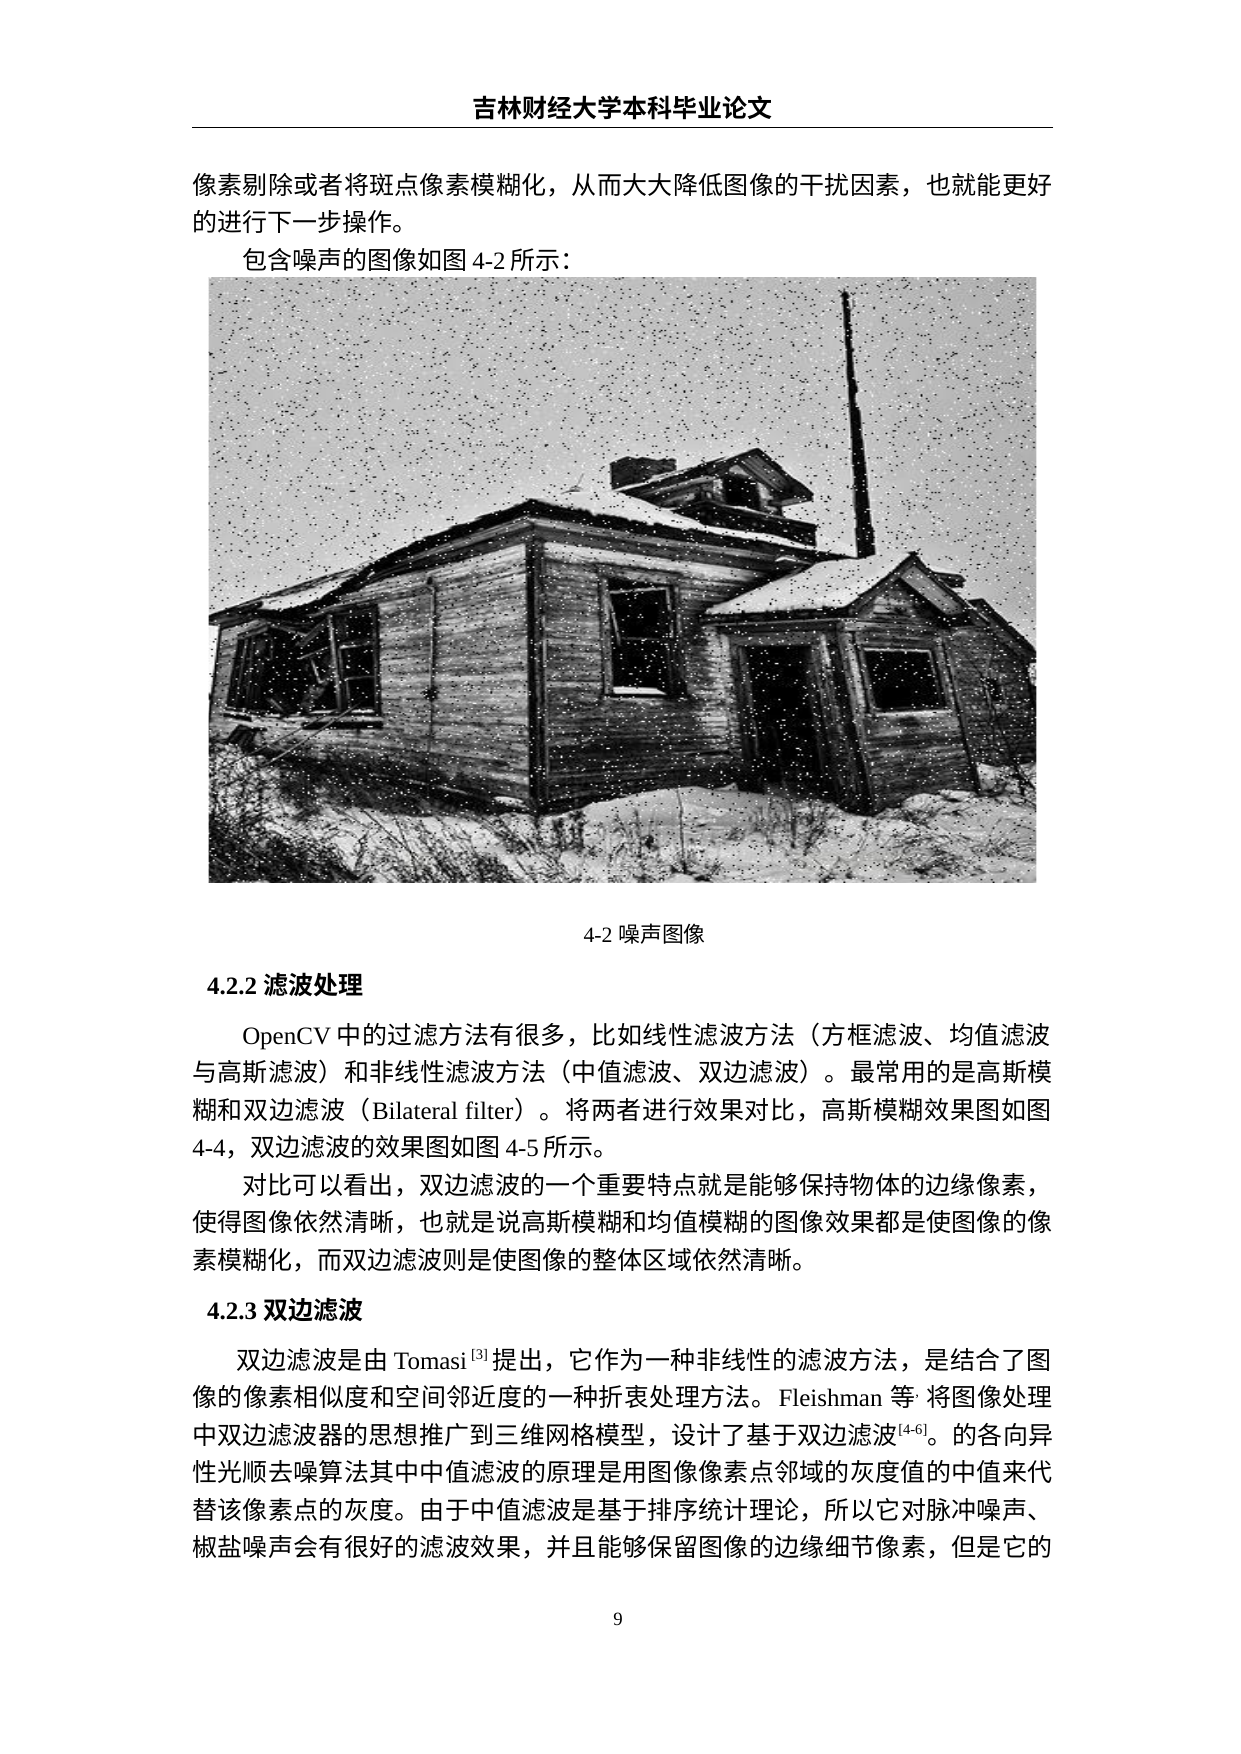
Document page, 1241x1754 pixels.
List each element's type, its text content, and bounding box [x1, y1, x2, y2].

text 4-2 噪声图像 [192, 914, 1053, 952]
text 对比可以看出，双边滤波的一个重要特点就是能够保持物体的边缘像素，使得图像依然清晰，也就是说高斯模糊和均值模糊的图像效果都是使图像的像素模糊化，而双边滤波则是使图像的整体区域依然清晰。 [192, 1164, 1053, 1277]
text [192, 164, 1053, 239]
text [192, 1339, 1053, 1564]
subtitle 4.2.2 滤波处理 [207, 964, 1053, 1002]
subtitle 4.2.3 双边滤波 [207, 1289, 1053, 1327]
picture [208, 277, 1037, 883]
text 包含噪声的图像如图4-2所示： [192, 239, 1053, 277]
text OpenCV中的过滤方法有很多，比如线性滤波方法（方框滤波、均值滤波与高斯滤波）和非线性滤波方法（中值滤波、双边滤波）。最常用的是高斯模糊和双边滤波（Bilateral filter）。将两者进行效果对比，高斯模糊效果图如图4-4，双边滤波的效果图如图4-5所示。 [192, 1014, 1053, 1164]
